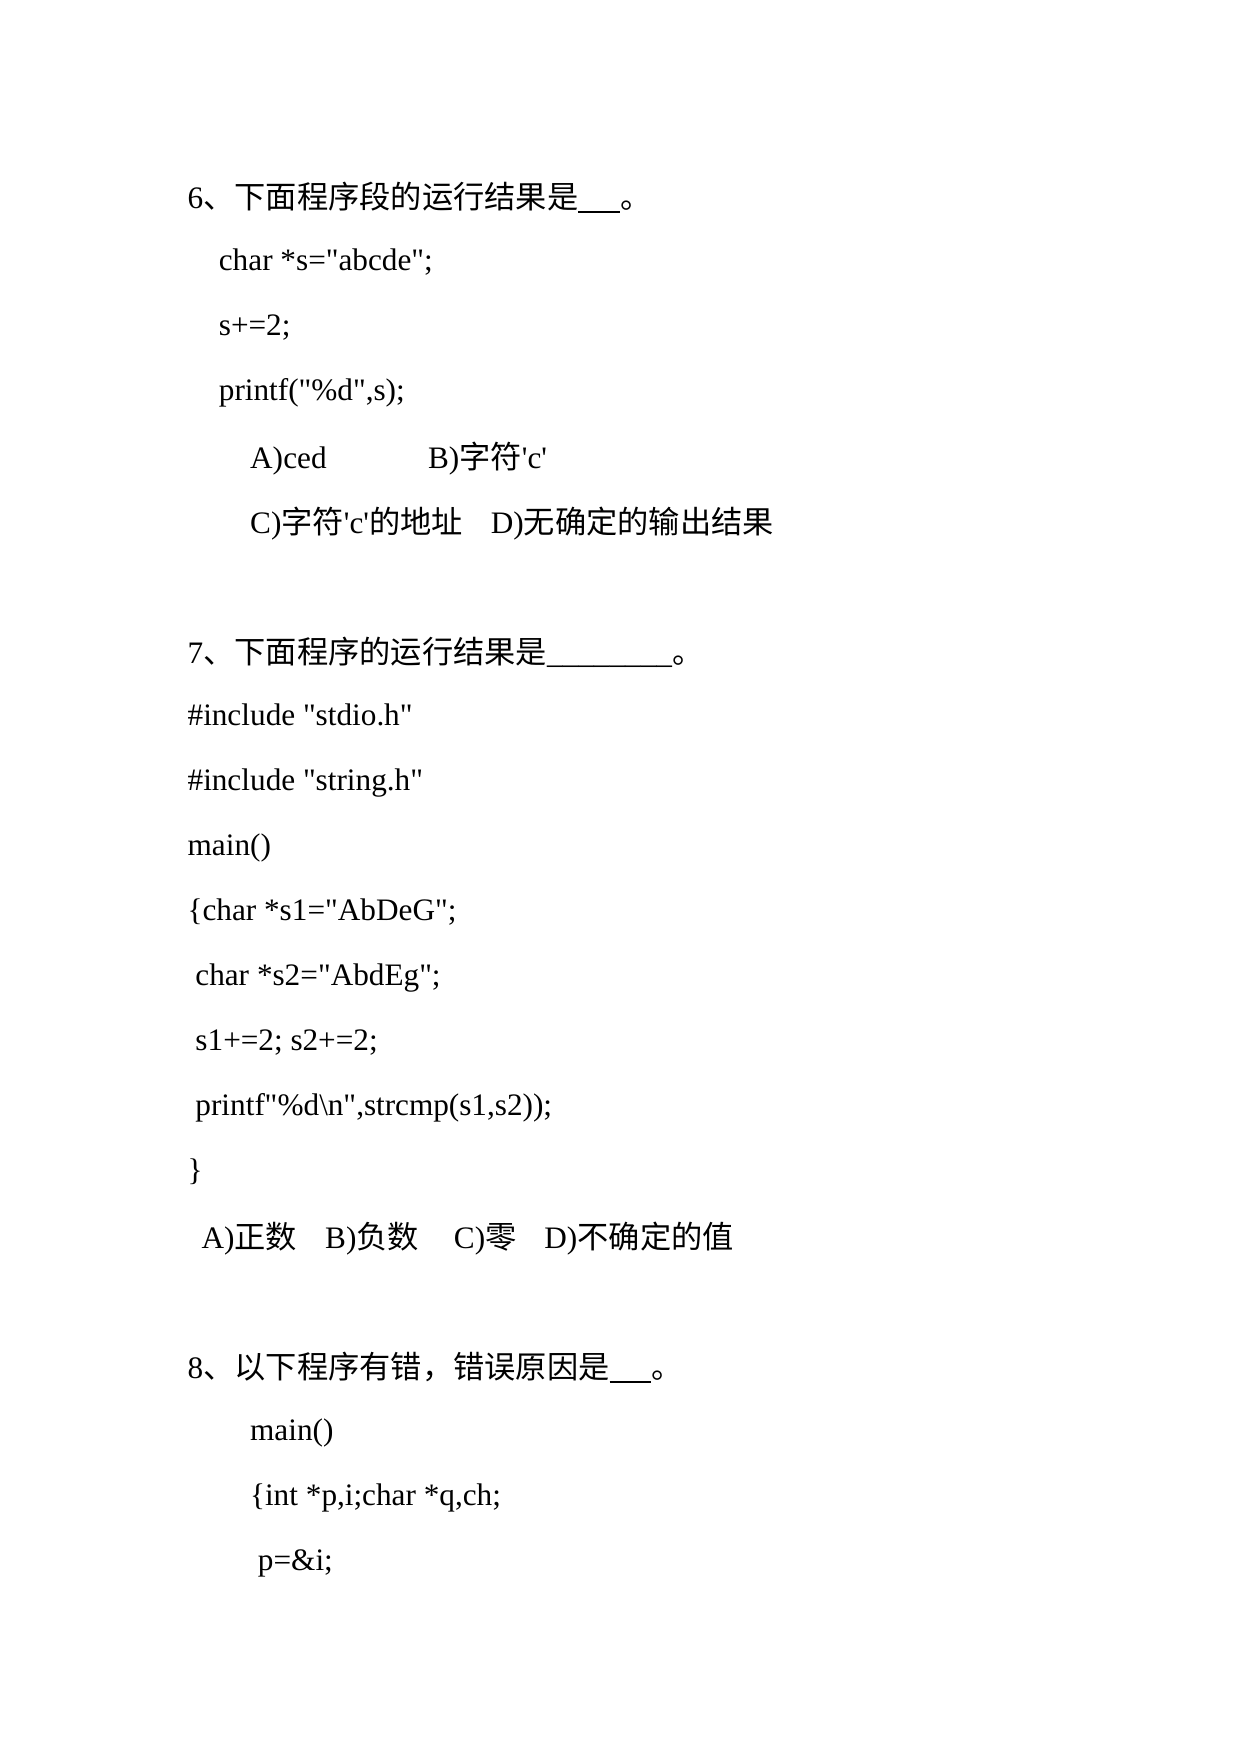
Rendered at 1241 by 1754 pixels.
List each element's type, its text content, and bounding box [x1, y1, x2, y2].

text 6、下面程序段的运行结果是 。 [187, 162, 1053, 227]
text 7、下面程序的运行结果是________。 [187, 617, 1053, 682]
list C)字符'c'的地址 D)无确定的输出结果 [187, 487, 1053, 552]
text main() [187, 812, 1053, 877]
text printf("%d",s); [187, 357, 1053, 422]
text s+=2; [187, 292, 1053, 357]
text s1+=2; s2+=2; [187, 1007, 1053, 1072]
text {char *s1="AbDeG"; [187, 877, 1053, 942]
text #include "string.h" [187, 747, 1053, 812]
text char *s2="AbdEg"; [187, 942, 1053, 1007]
text 8、以下程序有错，错误原因是 。 [187, 1332, 1053, 1397]
list A)ced B)字符'c' [187, 422, 1053, 487]
text A)正数 B)负数 C)零 D)不确定的值 [187, 1202, 1053, 1267]
text } [187, 1137, 1053, 1202]
text printf"%d\n",strcmp(s1,s2)); [187, 1072, 1053, 1137]
text {int *p,i;char *q,ch; [187, 1462, 1053, 1527]
text p=&i; [187, 1527, 1053, 1592]
text main() [187, 1397, 1053, 1462]
text #include "stdio.h" [187, 682, 1053, 747]
text char *s="abcde"; [187, 227, 1053, 292]
